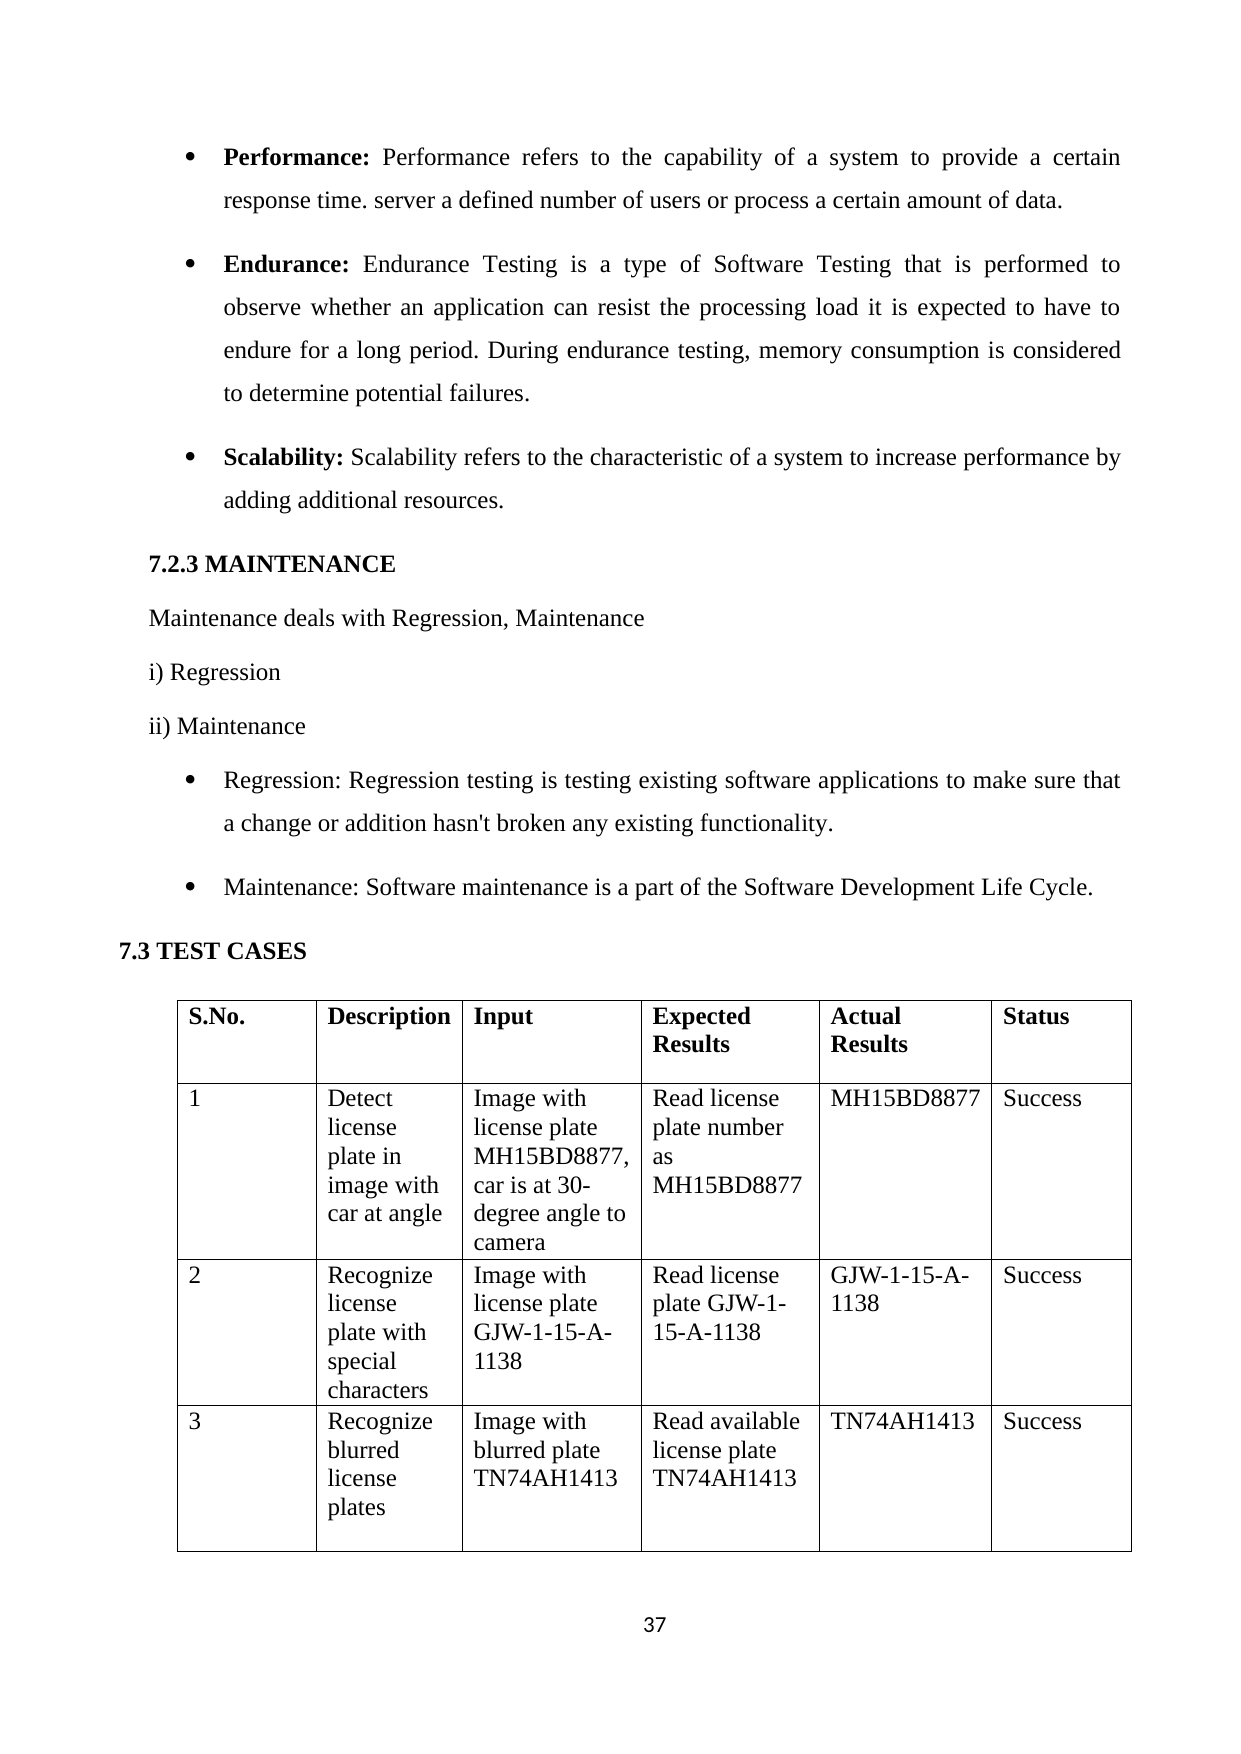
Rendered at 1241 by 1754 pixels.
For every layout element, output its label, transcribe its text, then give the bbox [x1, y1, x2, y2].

table_header Expected Results [642, 1001, 819, 1082]
table_cell Image with license plate GJW-1-15-A-1138 [463, 1260, 641, 1405]
table_header Description [317, 1001, 462, 1082]
text 7.2.3 MAINTENANCE [148, 549, 1122, 578]
table_cell Read license plate number as MH15BD8877 [642, 1084, 819, 1259]
table_cell TN74AH1413 [820, 1406, 991, 1551]
table_header S.No. [178, 1001, 316, 1082]
table_cell Recognize license plate with special characters [317, 1260, 462, 1405]
table_cell 1 [178, 1084, 316, 1259]
table_cell MH15BD8877 [820, 1084, 991, 1259]
text ii) Maintenance [148, 711, 1122, 739]
list Maintenance: Software maintenance is a part of the Software Development Life Cycle. [186, 872, 1122, 901]
table_header Input [463, 1001, 641, 1082]
table_cell Read license plate GJW-1-15-A-1138 [642, 1260, 819, 1405]
table_cell Image with blurred plate TN74AH1413 [463, 1406, 641, 1551]
text 7.3 TEST CASES [119, 936, 1122, 964]
table_header Status [992, 1001, 1131, 1082]
table_cell 3 [178, 1406, 316, 1551]
table_cell Image with license plate MH15BD8877, car is at 30-degree angle to camera [463, 1084, 641, 1259]
table_cell 2 [178, 1260, 316, 1405]
list Performance: Performance refers to the capability of a system to provide a certain response time. server a defined number of users or process a certain amount of data. [186, 142, 1122, 214]
table_cell Success [992, 1084, 1131, 1259]
list Scalability: Scalability refers to the characteristic of a system to increase performance by adding additional resources. [186, 442, 1122, 514]
list Regression: Regression testing is testing existing software applications to make sure that a change or addition hasn't broken any existing functionality. [186, 765, 1122, 837]
table_header Actual Results [820, 1001, 991, 1082]
table_cell Success [992, 1406, 1131, 1551]
table_cell GJW-1-15-A-1138 [820, 1260, 991, 1405]
table_cell Recognize blurred license plates [317, 1406, 462, 1551]
table_cell Detect license plate in image with car at angle [317, 1084, 462, 1259]
list Endurance: Endurance Testing is a type of Software Testing that is performed to observe whether an application can resist the processing load it is expected to have to endure for a long period. During endurance testing, memory consumption is considered to determine potential failures. [186, 249, 1122, 407]
text Maintenance deals with Regression, Maintenance [148, 603, 1122, 632]
table_cell Read available license plate TN74AH1413 [642, 1406, 819, 1551]
table_cell Success [992, 1260, 1131, 1405]
text i) Regression [148, 657, 1122, 686]
